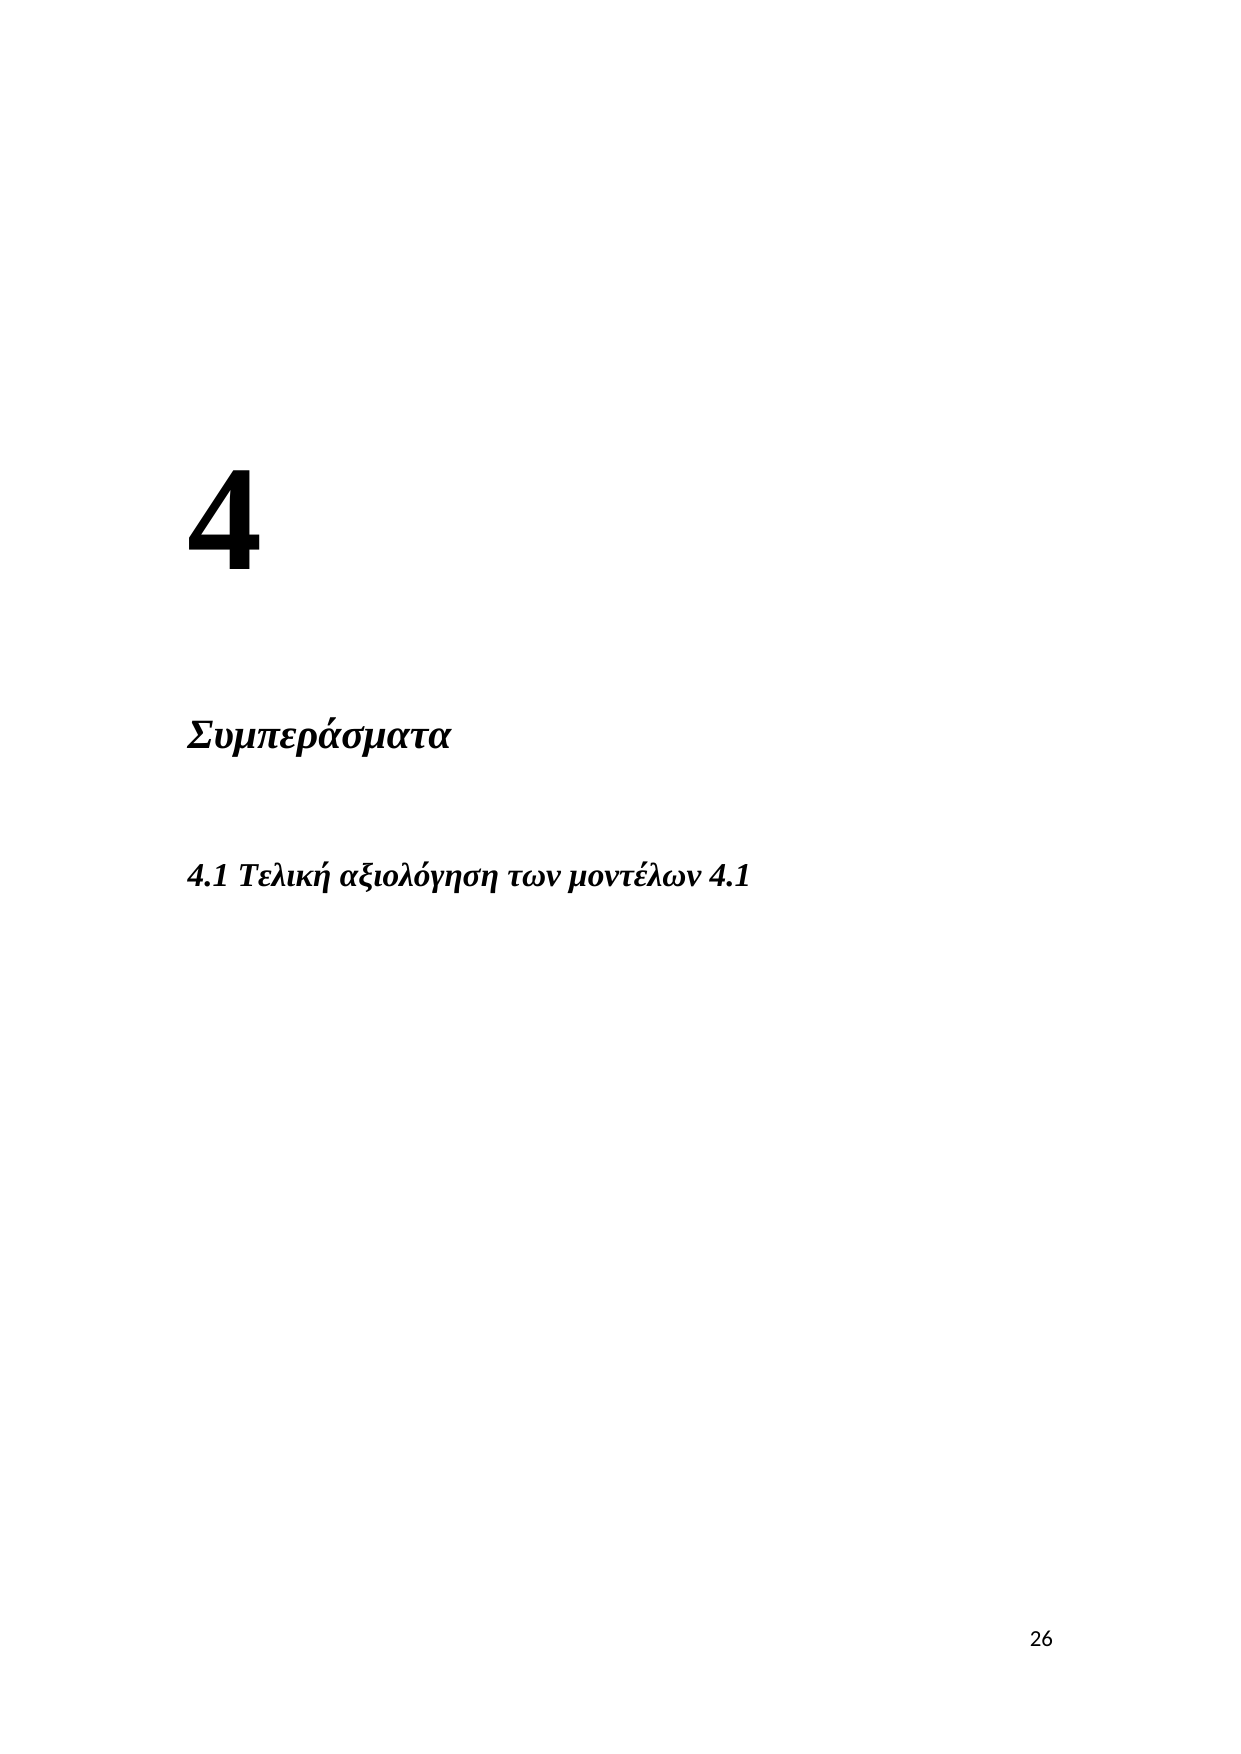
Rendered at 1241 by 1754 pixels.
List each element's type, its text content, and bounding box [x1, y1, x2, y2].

text Συμπεράσματα [187, 709, 1053, 757]
text 4 [187, 429, 1053, 602]
text 4.1 Τελική αξιολόγηση των μοντέλων 4.1 [187, 856, 1053, 894]
